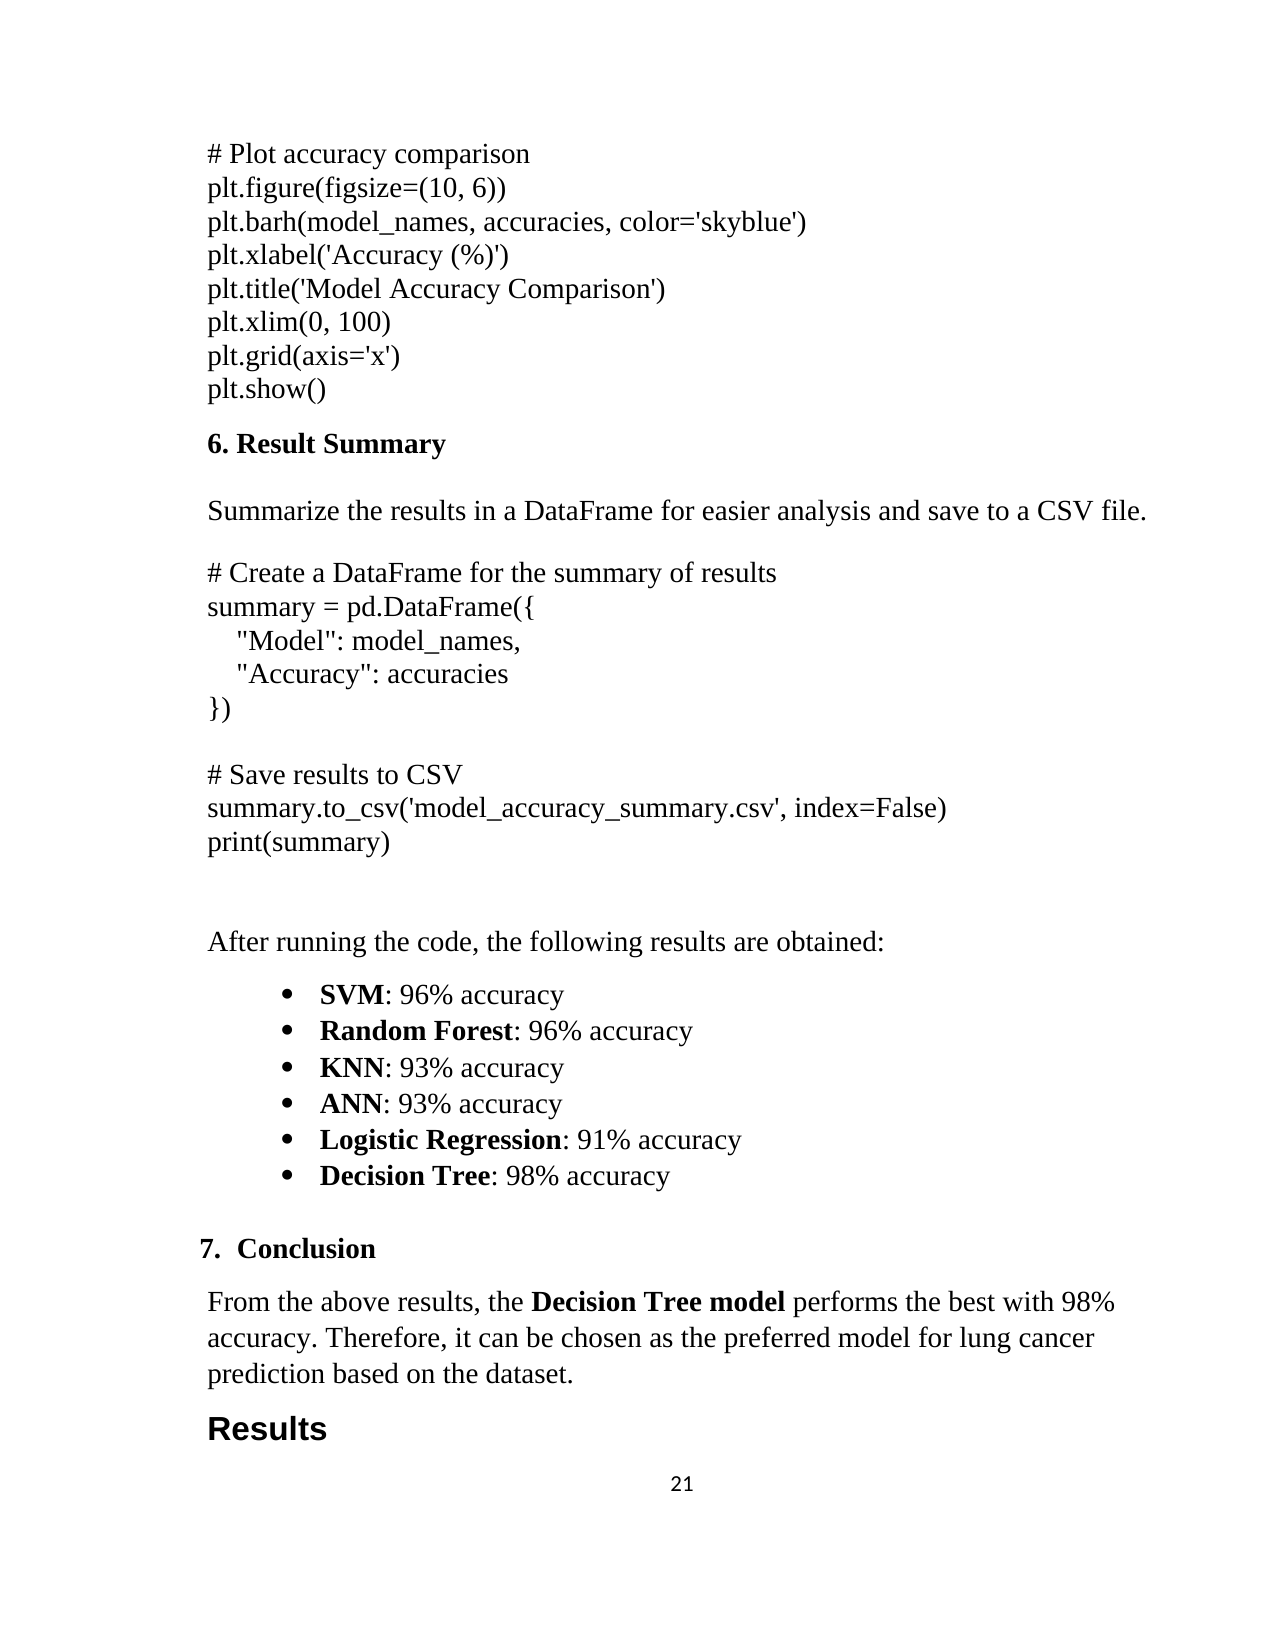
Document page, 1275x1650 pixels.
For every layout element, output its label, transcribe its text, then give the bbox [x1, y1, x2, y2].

text plt.figure(figsize=(10, 6)) [207, 170, 1156, 204]
list Random Forest: 96% accuracy [282, 1013, 1156, 1047]
text "Model": model_names, [207, 623, 1156, 656]
text }) [207, 690, 1156, 723]
text plt.title('Model Accuracy Comparison') [207, 271, 1156, 304]
text plt.show() [207, 371, 1156, 405]
list KNN: 93% accuracy [282, 1050, 1156, 1083]
text # Save results to CSV [207, 757, 1156, 790]
subtitle 6. Result Summary [207, 426, 1156, 459]
text plt.grid(axis='x') [207, 338, 1156, 371]
text plt.xlabel('Accuracy (%)') [207, 237, 1156, 271]
text Summarize the results in a DataFrame for easier analysis and save to a CSV file. [207, 493, 1156, 526]
text Results [207, 1409, 1156, 1447]
text plt.xlim(0, 100) [207, 304, 1156, 338]
list Decision Tree: 98% accuracy [282, 1158, 1156, 1192]
text plt.barh(model_names, accuracies, color='skyblue') [207, 204, 1156, 237]
text "Accuracy": accuracies [207, 656, 1156, 690]
text print(summary) [207, 824, 1156, 857]
list Conclusion [199, 1231, 1156, 1264]
list SVM: 96% accuracy [282, 977, 1156, 1011]
list Logistic Regression: 91% accuracy [282, 1122, 1156, 1156]
text summary.to_csv('model_accuracy_summary.csv', index=False) [207, 790, 1156, 824]
text summary = pd.DataFrame({ [207, 589, 1156, 623]
text # Plot accuracy comparison [207, 137, 1156, 170]
text From the above results, the Decision Tree model performs the best with 98% accuracy. Therefore, it can be chosen as the preferred model for lung cancer prediction based on the dataset. [207, 1284, 1156, 1389]
text After running the code, the following results are obtained: [207, 924, 1156, 958]
text # Create a DataFrame for the summary of results [207, 556, 1156, 589]
list ANN: 93% accuracy [282, 1086, 1156, 1120]
